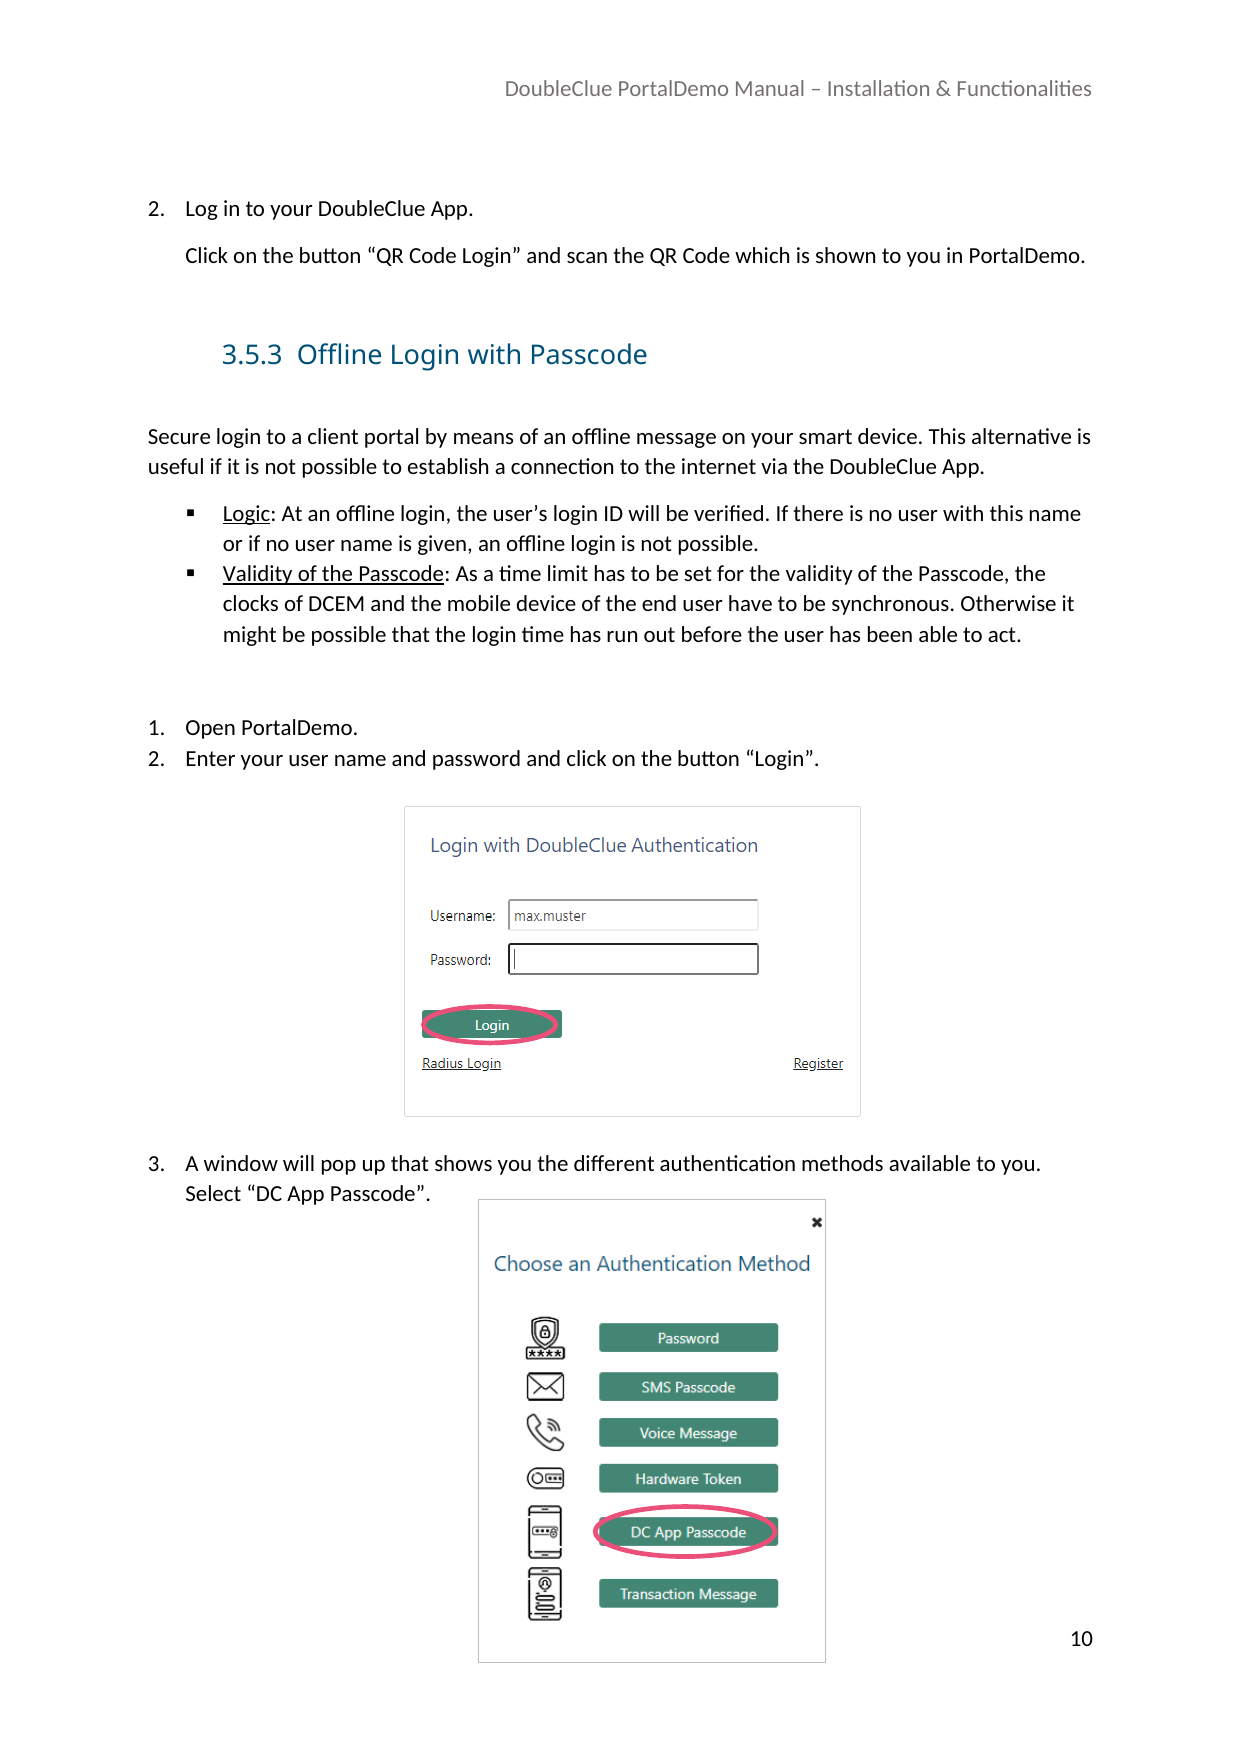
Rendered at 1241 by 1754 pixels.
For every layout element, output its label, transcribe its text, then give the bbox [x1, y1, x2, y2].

list Enter your user name and password and click on the button “Login”. [148, 744, 1093, 772]
text Click on the button “QR Code Login” and scan the QR Code which is shown to you in PortalDemo. [148, 241, 1093, 269]
list Validity of the Passcode: As a time limit has to be set for the validity of the Passcode, the clocks of DCEM and the mobile device of the end user have to be synchronous. Otherwise it might be possible that the login time has run out before the user has been able to act. [185, 559, 1093, 648]
list A window will pop up that shows you the different authentication methods available to you. Select “DC App Passcode”. [148, 1149, 1093, 1207]
list Open PortalDemo. [148, 713, 1093, 741]
list Log in to your DoubleClue App. [148, 194, 1093, 222]
picture [479, 1200, 825, 1662]
picture [389, 799, 873, 1119]
list Logic: At an offline login, the user’s login ID will be verified. If there is no user with this name or if no user name is given, an offline login is not possible. [185, 499, 1093, 557]
subtitle Offline Login with Passcode [222, 335, 1093, 372]
text Secure login to a client portal by means of an offline message on your smart device. This alternative is useful if it is not possible to establish a connection to the internet via the DoubleClue App. [148, 422, 1093, 480]
